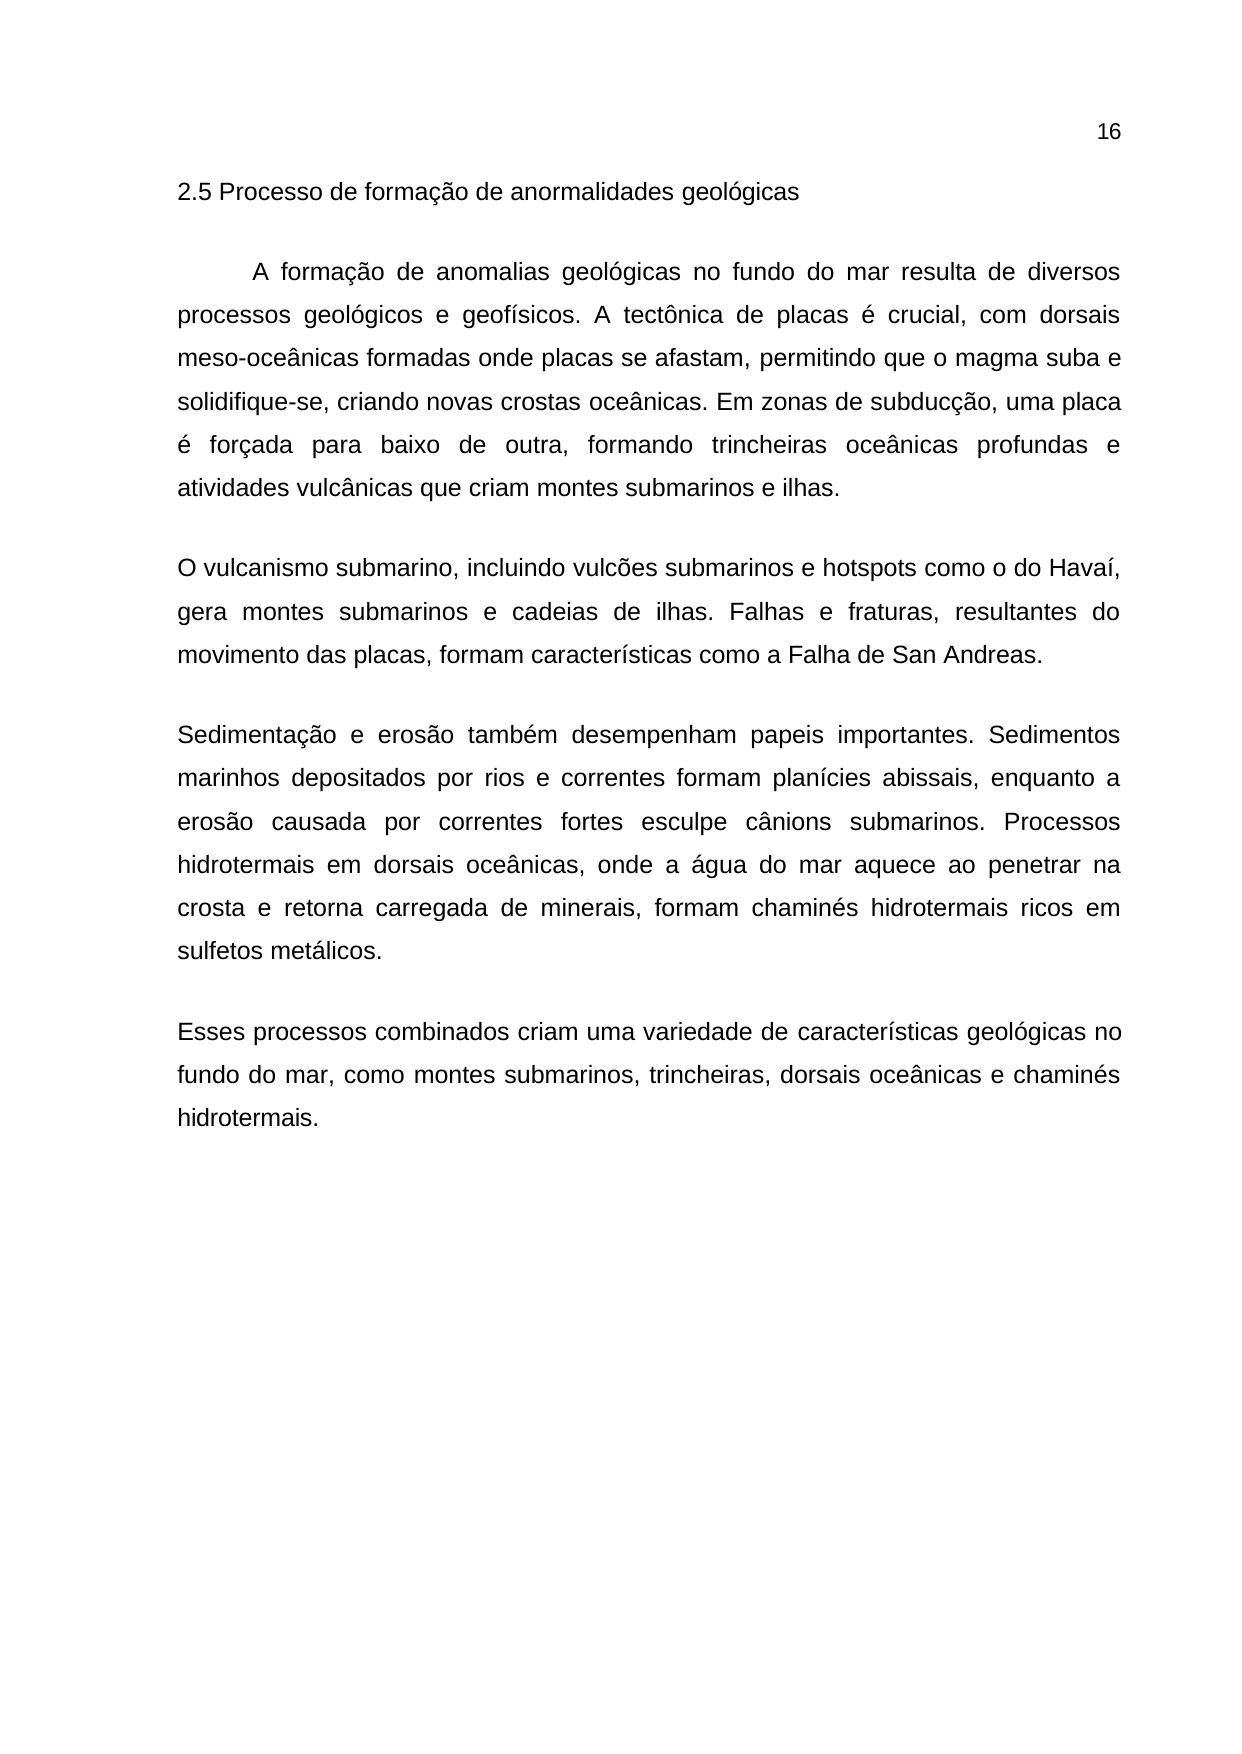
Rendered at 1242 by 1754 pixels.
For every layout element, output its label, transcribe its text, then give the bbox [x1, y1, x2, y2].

text Sedimentação e erosão também desempenham papeis importantes. Sedimentos marinhos depositados por rios e correntes formam planícies abissais, enquanto a erosão causada por correntes fortes esculpe cânions submarinos. Processos hidrotermais em dorsais oceânicas, onde a água do mar aquece ao penetrar na crosta e retorna carregada de minerais, formam chaminés hidrotermais ricos em sulfetos metálicos. [177, 720, 1122, 964]
text Esses processos combinados criam uma variedade de características geológicas no fundo do mar, como montes submarinos, trincheiras, dorsais oceânicas e chaminés hidrotermais. [177, 1016, 1122, 1131]
text O vulcanismo submarino, incluindo vulcões submarinos e hotspots como o do Havaí, gera montes submarinos e cadeias de ilhas. Falhas e fraturas, resultantes do movimento das placas, formam características como a Falha de San Andreas. [177, 553, 1121, 668]
list Processo de formação de anormalidades geológicas [177, 176, 1142, 205]
text A formação de anomalias geológicas no fundo do mar resulta de diversos processos geológicos e geofísicos. A tectônica de placas é crucial, com dorsais meso-oceânicas formadas onde placas se afastam, permitindo que o magma suba e solidifique-se, criando novas crostas oceânicas. Em zonas de subducção, uma placa é forçada para baixo de outra, formando trincheiras oceânicas profundas e atividades vulcânicas que criam montes submarinos e ilhas. [177, 257, 1122, 501]
